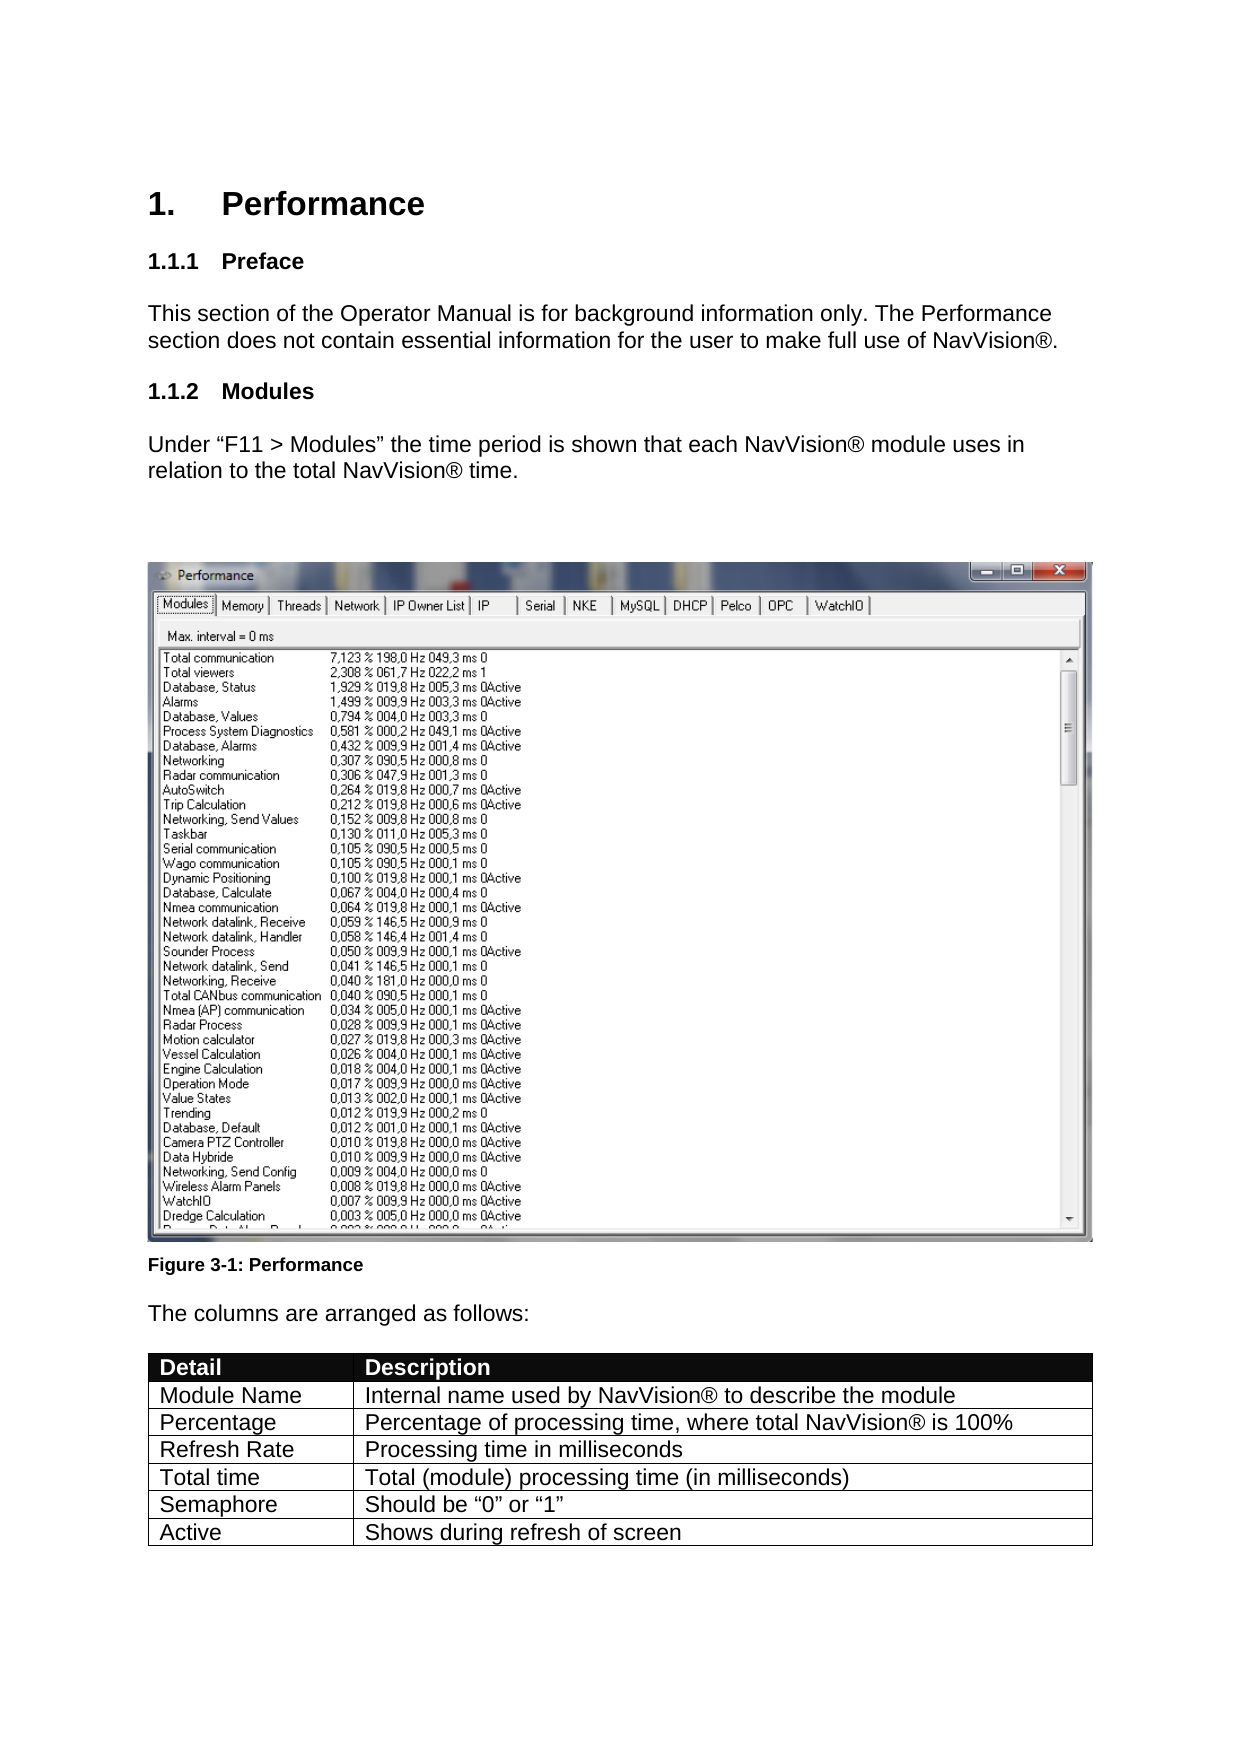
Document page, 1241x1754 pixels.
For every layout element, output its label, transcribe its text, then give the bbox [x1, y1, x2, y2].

table_cell Processing time in milliseconds [354, 1436, 1092, 1463]
table_cell Semaphore [149, 1491, 353, 1517]
text This section of the Operator Manual is for background information only. The Performance section does not contain essential information for the user to make full use of NavVision®. [148, 300, 1093, 353]
table_header Description [354, 1354, 1092, 1381]
table_cell Total time [149, 1464, 353, 1490]
text The columns are arranged as follows: [148, 1300, 1093, 1327]
table_cell Percentage of processing time, where total NavVision® is 100% [354, 1409, 1092, 1435]
subtitle Modules [148, 378, 1093, 404]
table_cell Shows during refresh of screen [354, 1519, 1092, 1545]
table_cell Should be “0” or “1” [354, 1491, 1092, 1517]
table_cell Module Name [149, 1382, 353, 1408]
subtitle Performance [148, 173, 1093, 223]
table_cell Total (module) processing time (in milliseconds) [354, 1464, 1092, 1490]
table_cell Refresh Rate [149, 1436, 353, 1463]
table_header Detail [149, 1354, 353, 1381]
text Figure 3-1: Performance [148, 1254, 1093, 1275]
table_cell Percentage [149, 1409, 353, 1435]
table_cell Active [149, 1519, 353, 1545]
subtitle Preface [148, 248, 1093, 274]
picture [147, 562, 1093, 1242]
text Under “F11 > Modules” the time period is shown that each NavVision® module uses in relation to the total NavVision® time. [148, 431, 1093, 483]
table_cell Internal name used by NavVision® to describe the module [354, 1382, 1092, 1408]
